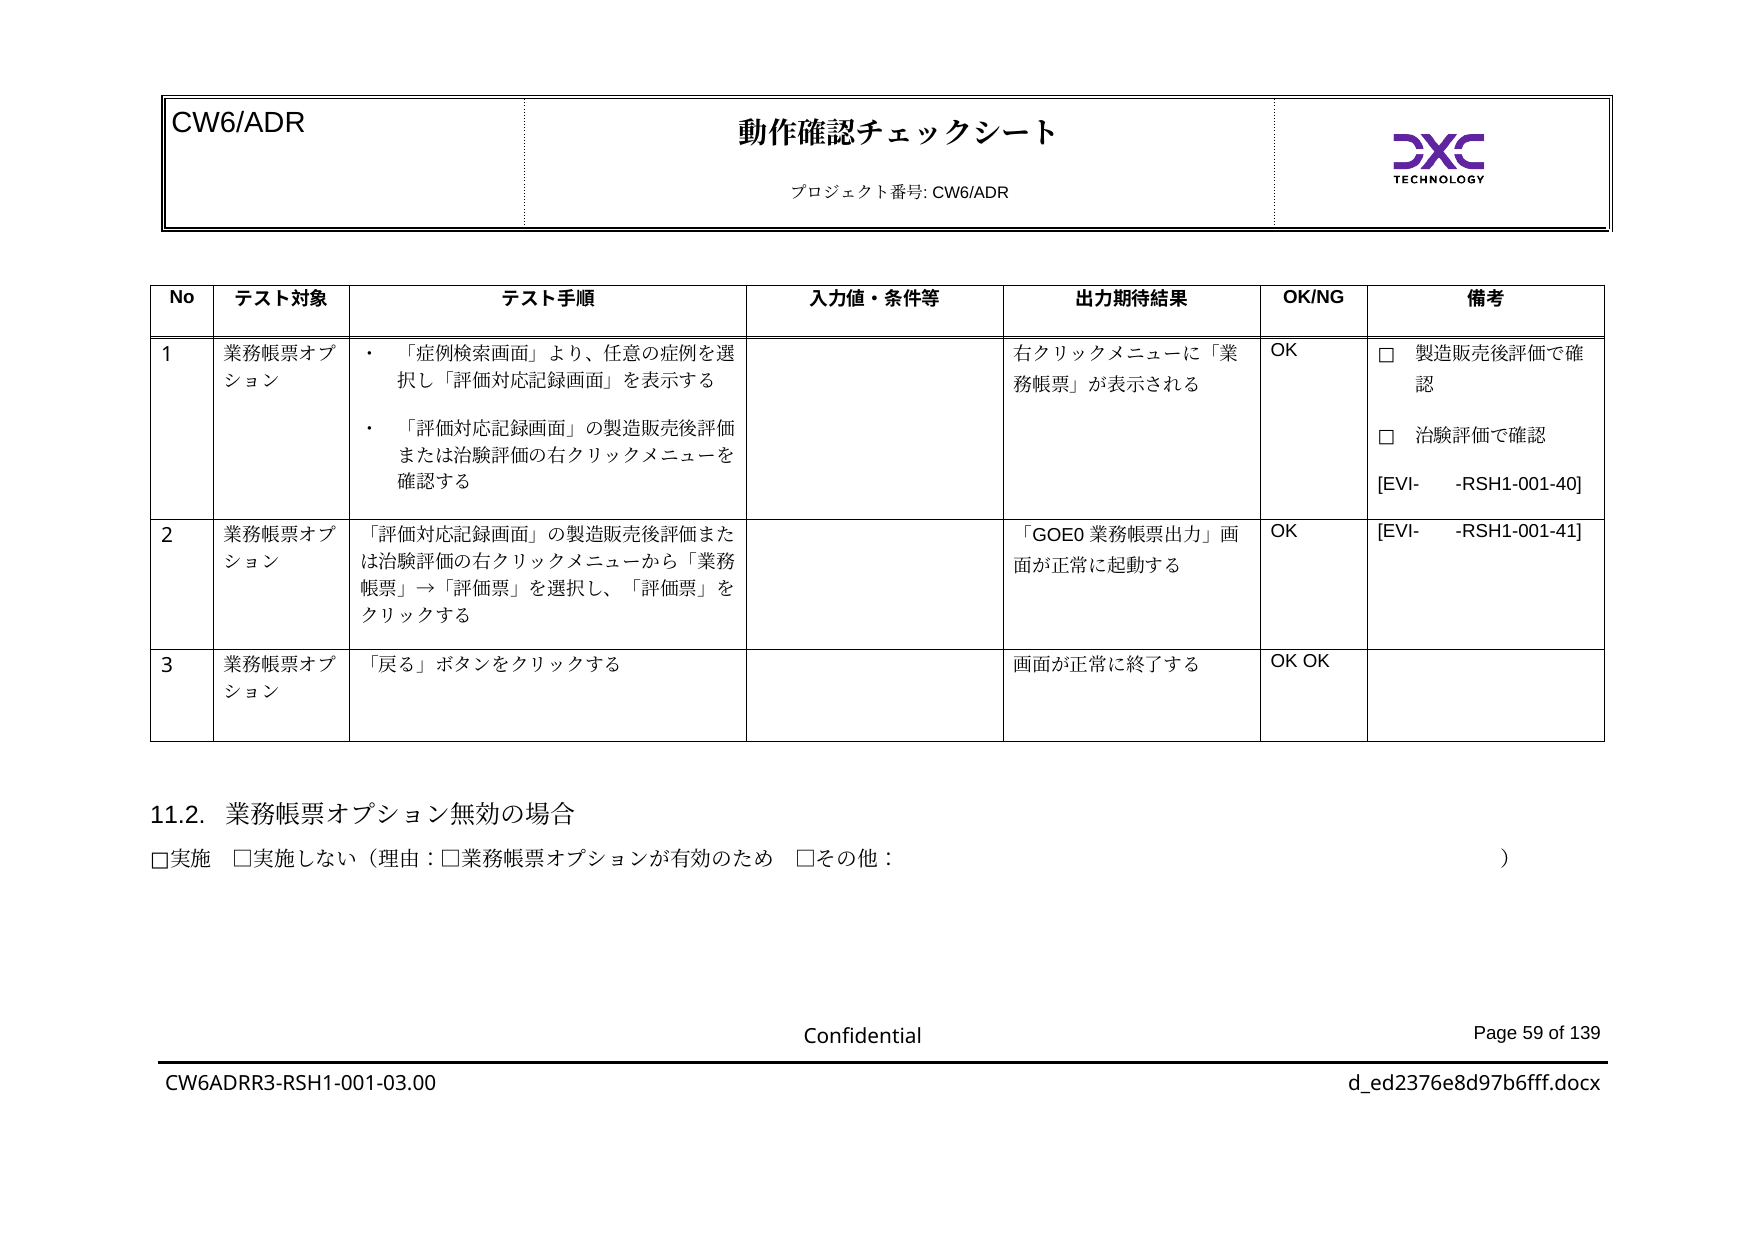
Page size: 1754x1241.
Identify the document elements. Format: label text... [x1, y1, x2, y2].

table_cell 「評価対応記録画面」の製造販売後評価または治験評価の右クリックメニューから「業務帳票」→「評価票」を選択し、「評価票」をクリックする [350, 520, 746, 649]
table_cell 3 [151, 650, 213, 741]
table_cell OK OK [1261, 650, 1367, 741]
table_header テスト対象 [214, 286, 349, 336]
table_cell 1 [151, 339, 213, 519]
table_cell [1368, 650, 1604, 741]
table_cell 業務帳票オプション [214, 520, 349, 649]
table_cell 「GOE0 業務帳票出力」画面が正常に起動する [1004, 520, 1260, 649]
table_cell 製造販売後評価で確認 治験評価で確認 [EVI- -RSH1-001-] [1368, 339, 1604, 519]
table_cell 画面が正常に終了する [1004, 650, 1260, 741]
table_cell [747, 520, 1003, 649]
table_cell 業務帳票オプション [214, 650, 349, 741]
table_cell OK [1261, 520, 1367, 649]
table_header 出力期待結果 [1004, 286, 1260, 336]
text □実施 □実施しない（理由：□業務帳票オプションが有効のため □その他： ） [150, 842, 1604, 872]
table_cell 「戻る」ボタンをクリックする [350, 650, 746, 741]
list 業務帳票オプション無効の場合 [150, 795, 1604, 831]
table_cell 2 [151, 520, 213, 649]
table_cell [EVI- -RSH1-001-] [1368, 520, 1604, 649]
table_header No [151, 286, 213, 336]
table_cell [747, 650, 1003, 741]
picture [1378, 118, 1499, 199]
table_header OK/NG [1261, 286, 1367, 336]
table_header 備考 [1368, 286, 1604, 336]
table_cell [747, 339, 1003, 519]
table_cell 業務帳票オプション [214, 339, 349, 519]
table_header テスト手順 [350, 286, 746, 336]
table_cell 右クリックメニューに「業務帳票」が表示される [1004, 339, 1260, 519]
table_cell 「症例検索画面」より、任意の症例を選択し「評価対応記録画面」を表示する 「評価対応記録画面」の製造販売後評価または治験評価の右クリックメニューを確認する [350, 339, 746, 519]
table_cell OK [1261, 339, 1367, 519]
table_header 入力値・条件等 [747, 286, 1003, 336]
